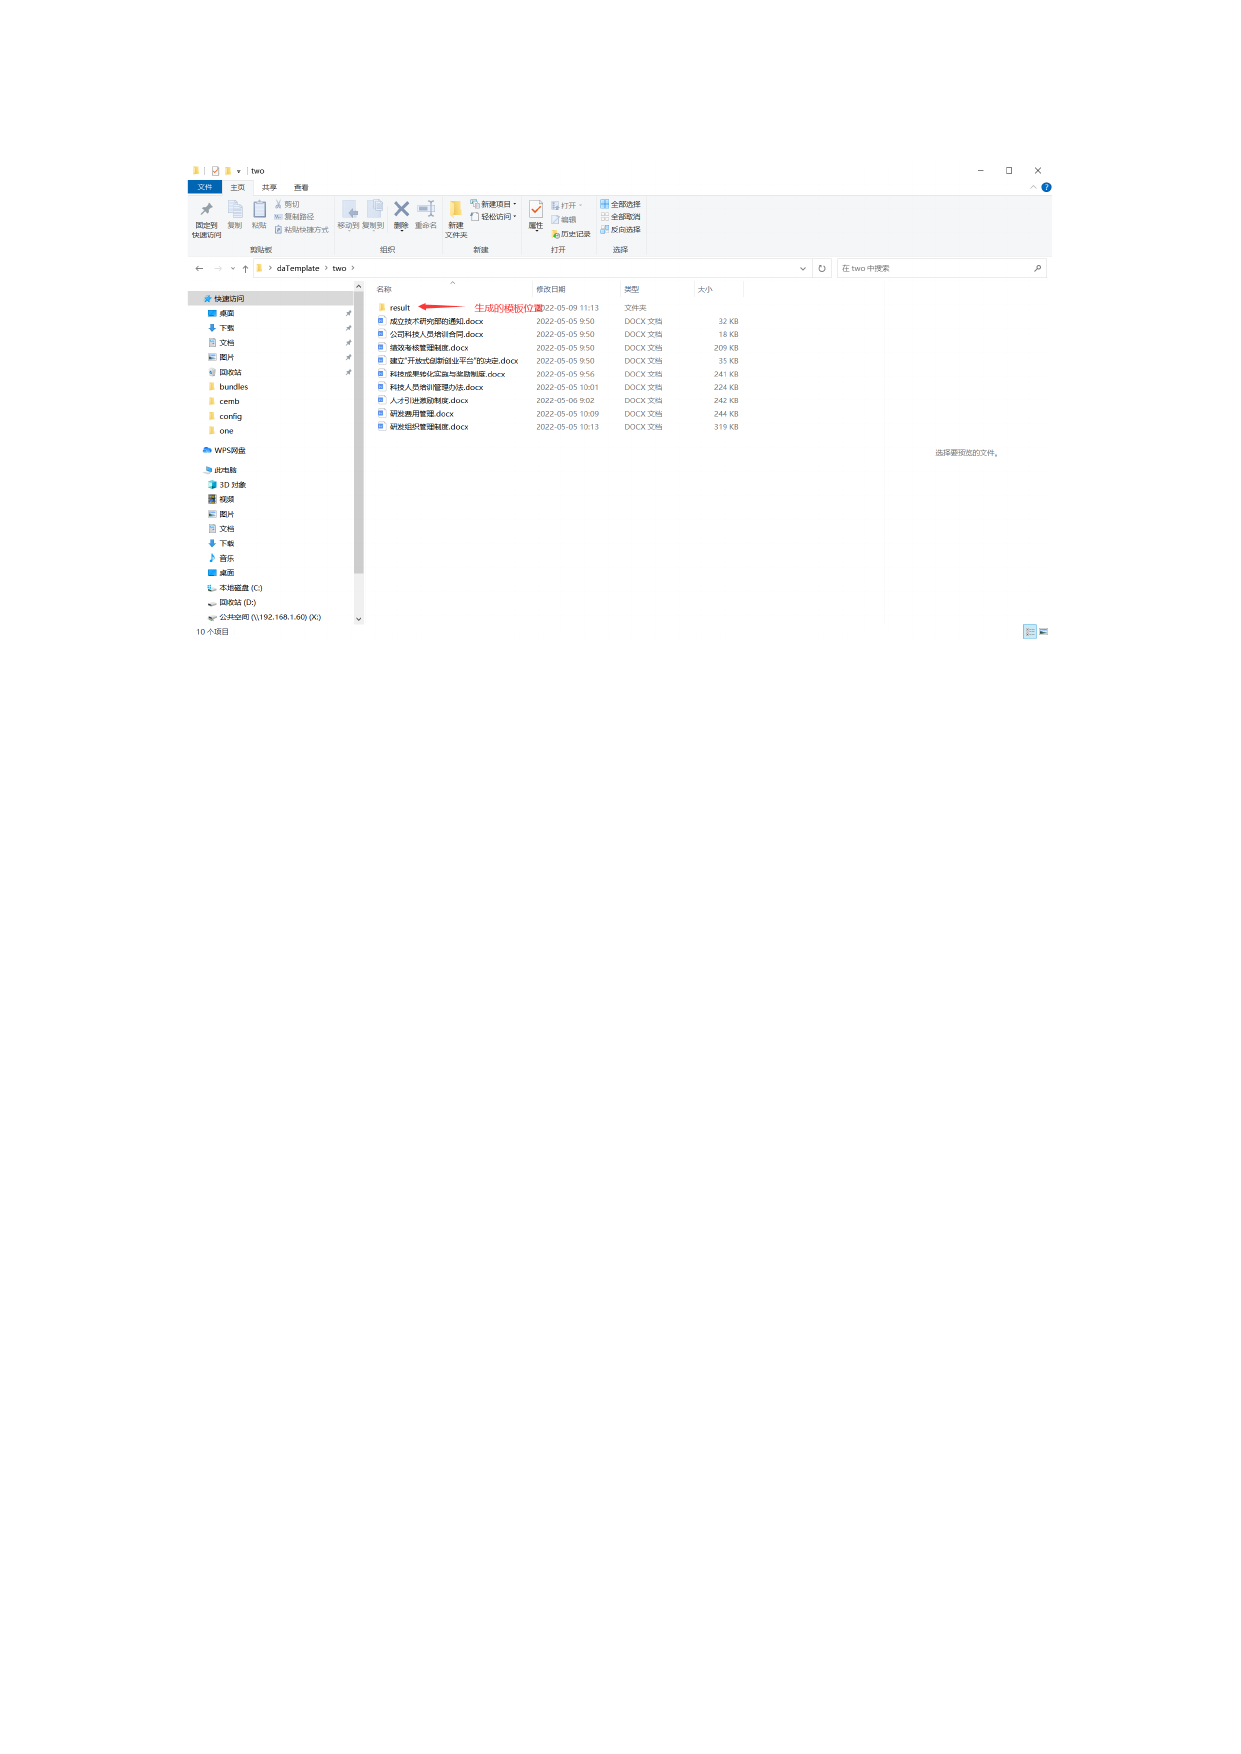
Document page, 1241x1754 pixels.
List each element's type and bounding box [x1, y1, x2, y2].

picture [187, 162, 1053, 639]
